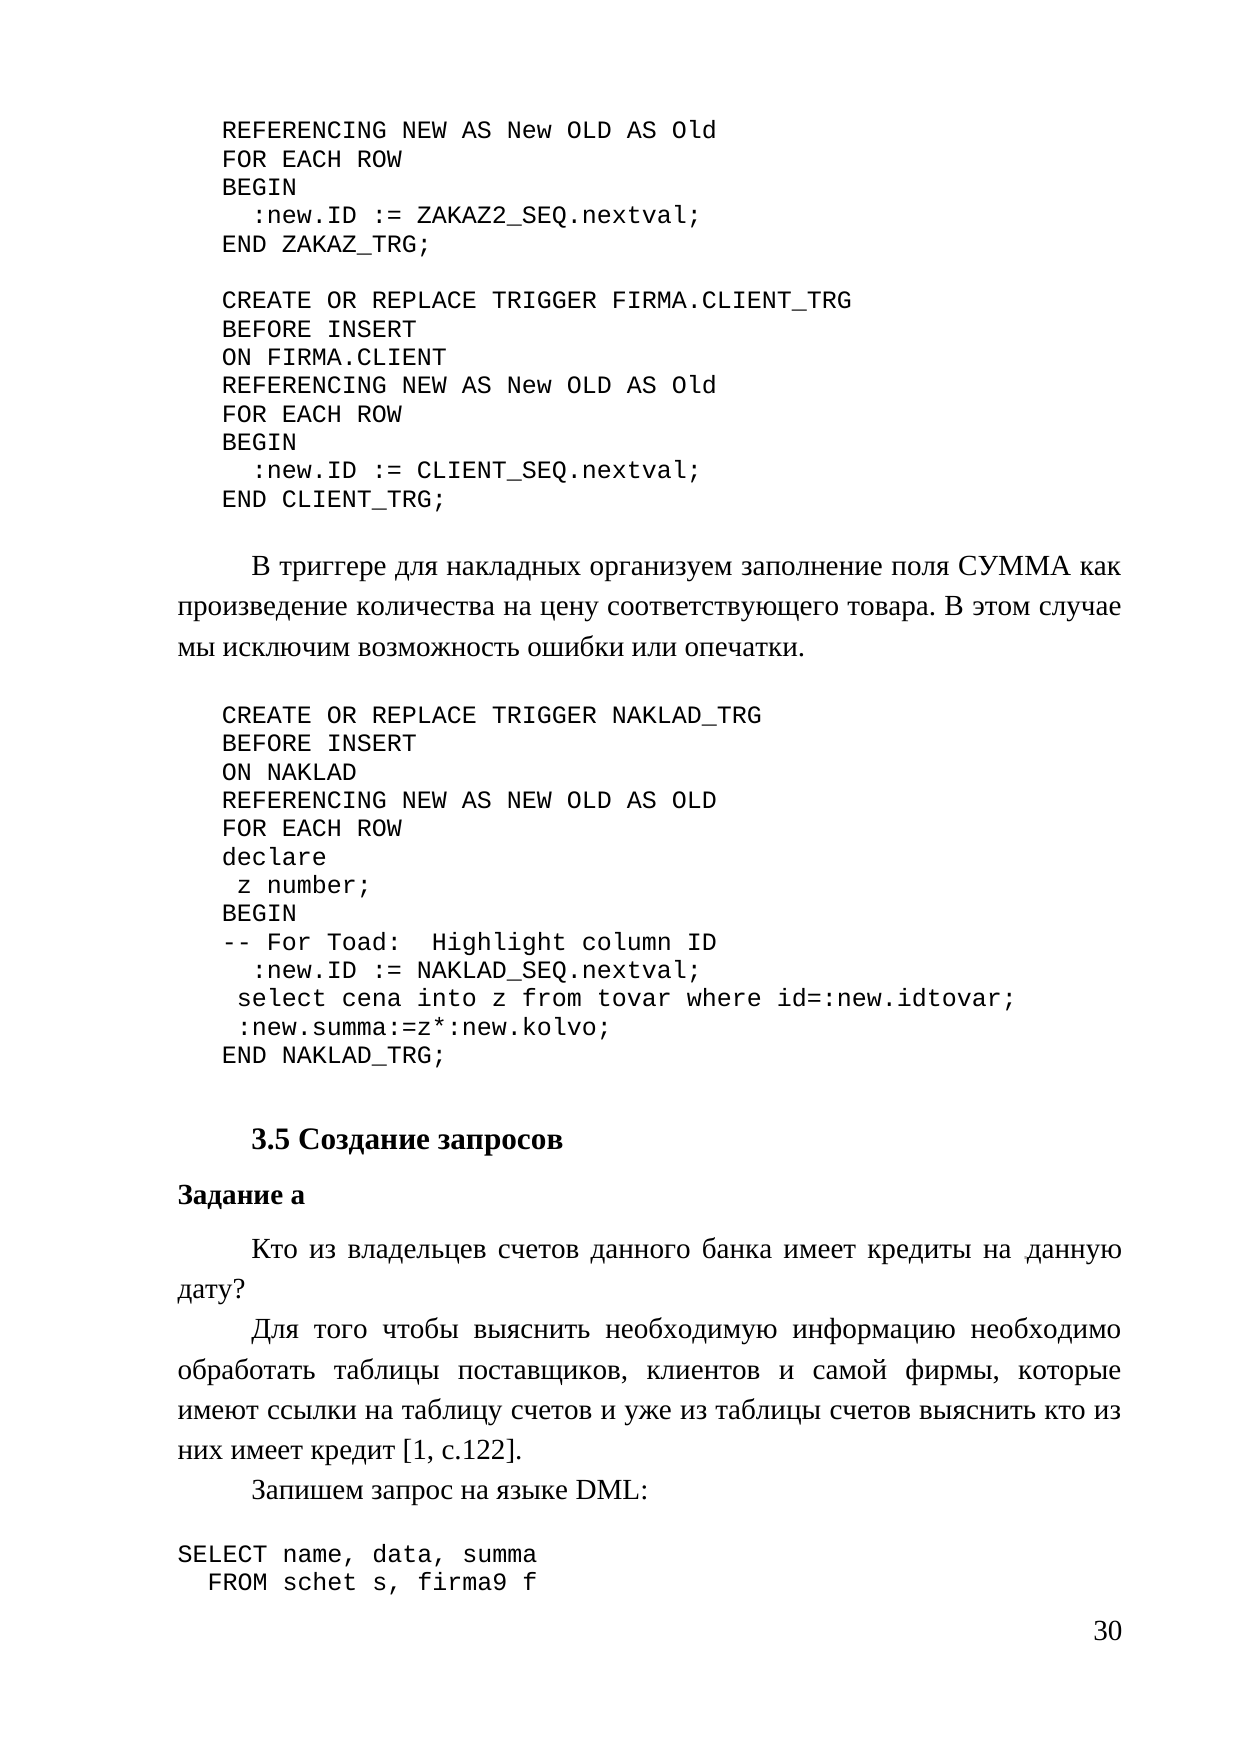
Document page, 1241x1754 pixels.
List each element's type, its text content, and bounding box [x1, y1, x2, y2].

text ON NAKLAD [177, 759, 1122, 787]
text FOR EACH ROW [177, 401, 1122, 430]
text END ZAKAZ_TRG; [177, 231, 1122, 260]
text declare [177, 844, 1122, 872]
text END NAKLAD_TRG; [177, 1042, 1122, 1071]
text select cena into z from tovar where id=:new.idtovar; [177, 986, 1122, 1014]
text :new.ID := CLIENT_SEQ.nextval; [177, 458, 1122, 486]
text REFERENCING NEW AS New OLD AS Old [177, 373, 1122, 401]
text :new.ID := NAKLAD_SEQ.nextval; [177, 957, 1122, 986]
text FOR EACH ROW [177, 816, 1122, 844]
text BEGIN [177, 901, 1122, 929]
text -- For Toad: Highlight column ID [177, 929, 1122, 957]
text END CLIENT_TRG; [177, 486, 1122, 515]
text :new.summa:=z*:new.kolvo; [177, 1014, 1122, 1042]
text FOR EACH ROW [177, 146, 1122, 175]
text Для того чтобы выяснить необходимую информацию необходимо обработать таблицы поставщиков, клиентов и самой фирмы, которые имеют ссылки на таблицу счетов и уже из таблицы счетов выяснить кто из них имеет кредит [1, c.122]. [177, 1312, 1122, 1466]
subtitle Задание а [177, 1177, 1122, 1210]
text Запишем запрос на языке DML: [177, 1472, 1122, 1506]
text В триггере для накладных организуем заполнение поля СУММА как произведение количества на цену соответствующего товара. В этом случае мы исключим возможность ошибки или опечатки. [177, 548, 1122, 662]
text BEGIN [177, 175, 1122, 203]
text ON FIRMA.CLIENT [177, 345, 1122, 373]
text FROM schet s, firma9 f [177, 1570, 1122, 1598]
text CREATE OR REPLACE TRIGGER NAKLAD_TRG [177, 702, 1122, 731]
text :new.ID := ZAKAZ2_SEQ.nextval; [177, 203, 1122, 231]
text BEFORE INSERT [177, 731, 1122, 759]
text Кто из владельцев счетов данного банка имеет кредиты на данную дату? [177, 1231, 1122, 1305]
text CREATE OR REPLACE TRIGGER FIRMA.CLIENT_TRG [177, 288, 1122, 316]
text REFERENCING NEW AS NEW OLD AS OLD [177, 787, 1122, 816]
subtitle 3.5 Создание запросов [177, 1120, 1122, 1156]
text BEFORE INSERT [177, 316, 1122, 345]
text REFERENCING NEW AS New OLD AS Old [177, 118, 1122, 146]
text SELECT name, data, summa [177, 1541, 1122, 1570]
text z number; [177, 872, 1122, 901]
text BEGIN [177, 430, 1122, 458]
